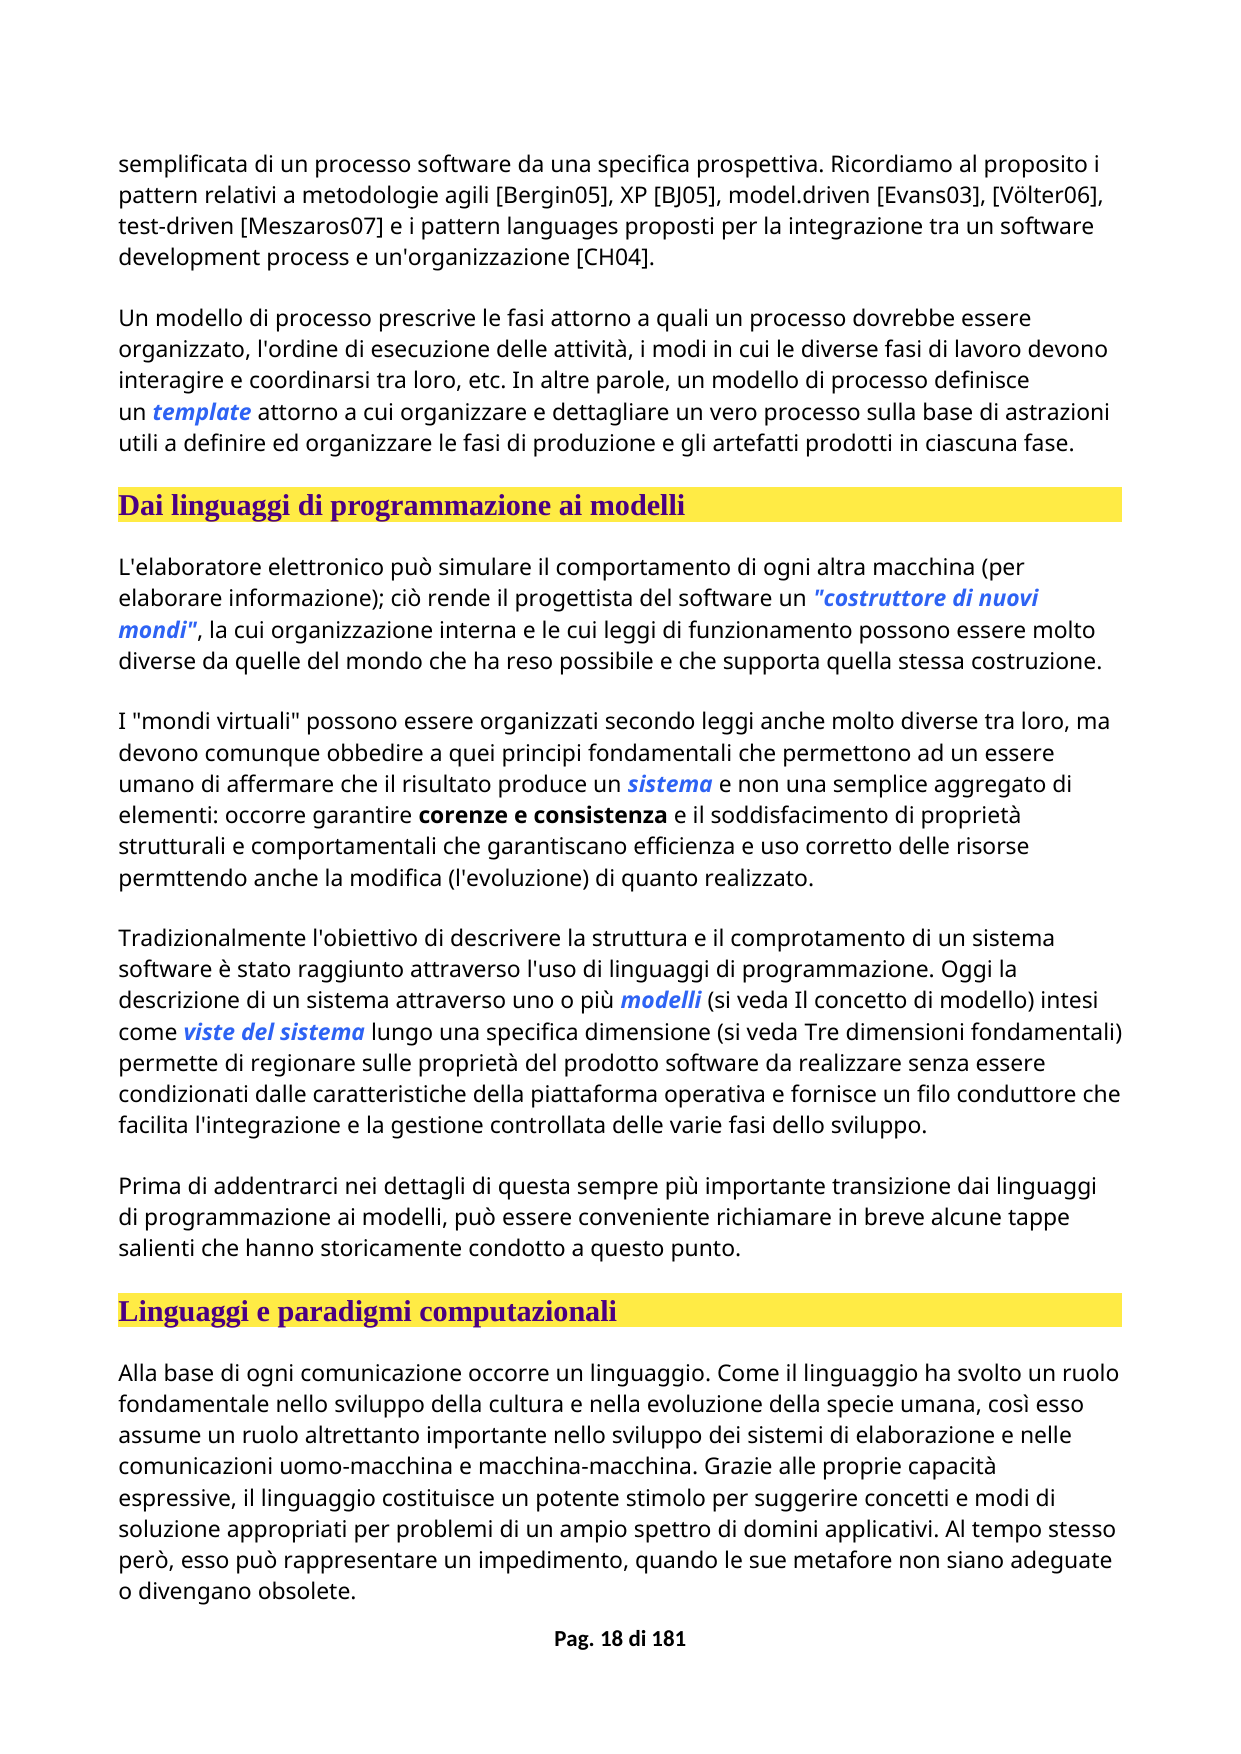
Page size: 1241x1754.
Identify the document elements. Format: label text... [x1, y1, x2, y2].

text I "mondi virtuali" possono essere organizzati secondo leggi anche molto diverse tra loro, ma devono comunque obbedire a quei principi fondamentali che permettono ad un essere umano di affermare che il risultato produce un sistema e non una semplice aggregato di elementi: occorre garantire corenze e consistenza e il soddisfacimento di proprietà strutturali e comportamentali che garantiscano efficienza e uso corretto delle risorse permttendo anche la modifica (l'evoluzione) di quanto realizzato. [118, 705, 1122, 893]
subtitle Linguaggi e paradigmi computazionali [118, 1293, 1122, 1327]
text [118, 148, 1122, 273]
text Prima di addentrarci nei dettagli di questa sempre più importante transizione dai linguaggi di programmazione ai modelli, può essere conveniente richiamare in breve alcune tappe salienti che hanno storicamente condotto a questo punto. [118, 1170, 1122, 1263]
text Un modello di processo prescrive le fasi attorno a quali un processo dovrebbe essere organizzato, l'ordine di esecuzione delle attività, i modi in cui le diverse fasi di lavoro devono interagire e coordinarsi tra loro, etc. In altre parole, un modello di processo definisce un template attorno a cui organizzare e dettagliare un vero processo sulla base di astrazioni utili a definire ed organizzare le fasi di produzione e gli artefatti prodotti in ciascuna fase. [118, 302, 1122, 458]
text Alla base di ogni comunicazione occorre un linguaggio. Come il linguaggio ha svolto un ruolo fondamentale nello sviluppo della cultura e nella evoluzione della specie umana, così esso assume un ruolo altrettanto importante nello sviluppo dei sistemi di elaborazione e nelle comunicazioni uomo-macchina e macchina-macchina. Grazie alle proprie capacità espressive, il linguaggio costituisce un potente stimolo per suggerire concetti e modi di soluzione appropriati per problemi di un ampio spettro di domini applicativi. Al tempo stesso però, esso può rappresentare un impedimento, quando le sue metafore non siano adeguate o divengano obsolete. [118, 1357, 1122, 1607]
text Tradizionalmente l'obiettivo di descrivere la struttura e il comprotamento di un sistema software è stato raggiunto attraverso l'uso di linguaggi di programmazione. Oggi la descrizione di un sistema attraverso uno o più modelli (si veda Il concetto di modello) intesi come viste del sistema lungo una specifica dimensione (si veda Tre dimensioni fondamentali) permette di regionare sulle proprietà del prodotto software da realizzare senza essere condizionati dalle caratteristiche della piattaforma operativa e fornisce un filo conduttore che facilita l'integrazione e la gestione controllata delle varie fasi dello sviluppo. [118, 922, 1122, 1141]
text L'elaboratore elettronico può simulare il comportamento di ogni altra macchina (per elaborare informazione); ciò rende il progettista del software un "costruttore di nuovi mondi", la cui organizzazione interna e le cui leggi di funzionamento possono essere molto diverse da quelle del mondo che ha reso possibile e che supporta quella stessa costruzione. [118, 551, 1122, 676]
subtitle Dai linguaggi di programmazione ai modelli [118, 487, 1122, 522]
